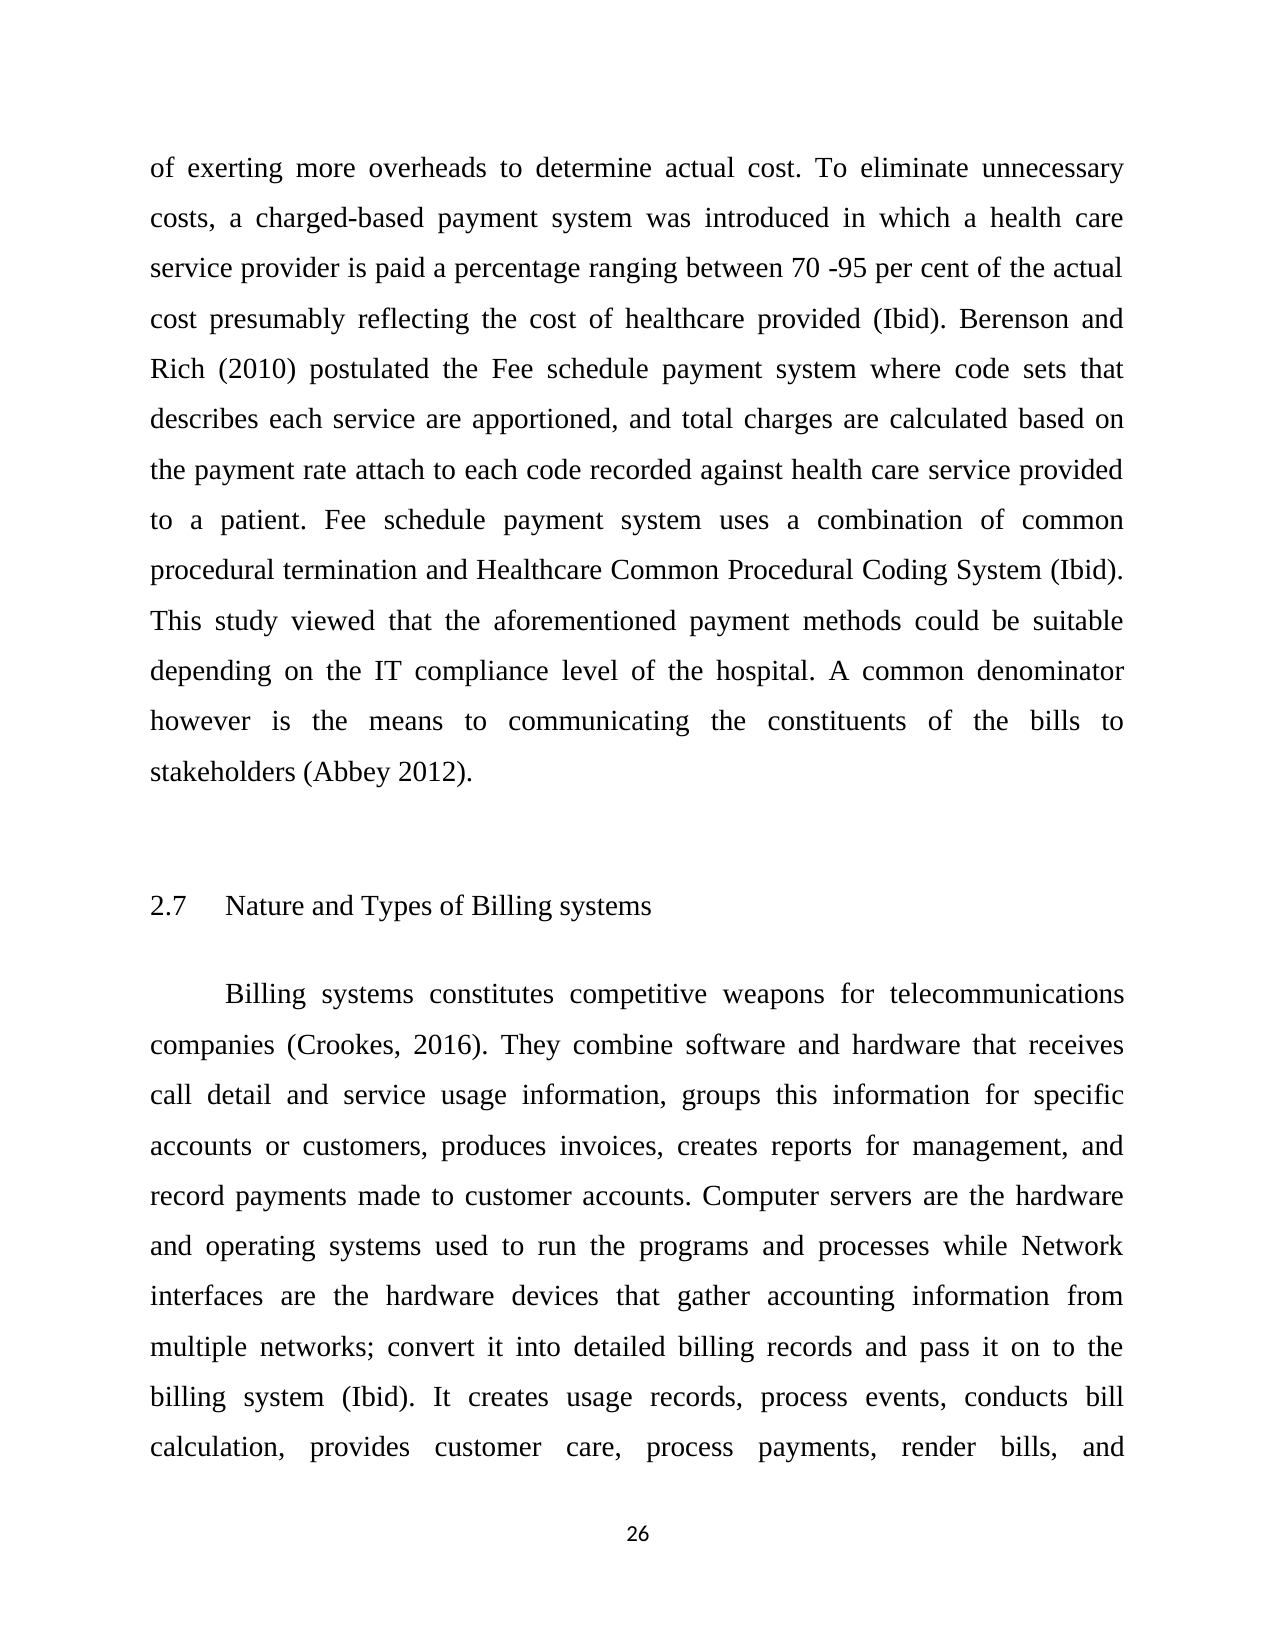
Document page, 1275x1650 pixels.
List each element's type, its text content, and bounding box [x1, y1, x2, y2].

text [150, 150, 1125, 787]
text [150, 977, 1125, 1463]
subtitle 2.7 Nature and Types of Billing systems [150, 888, 1125, 921]
